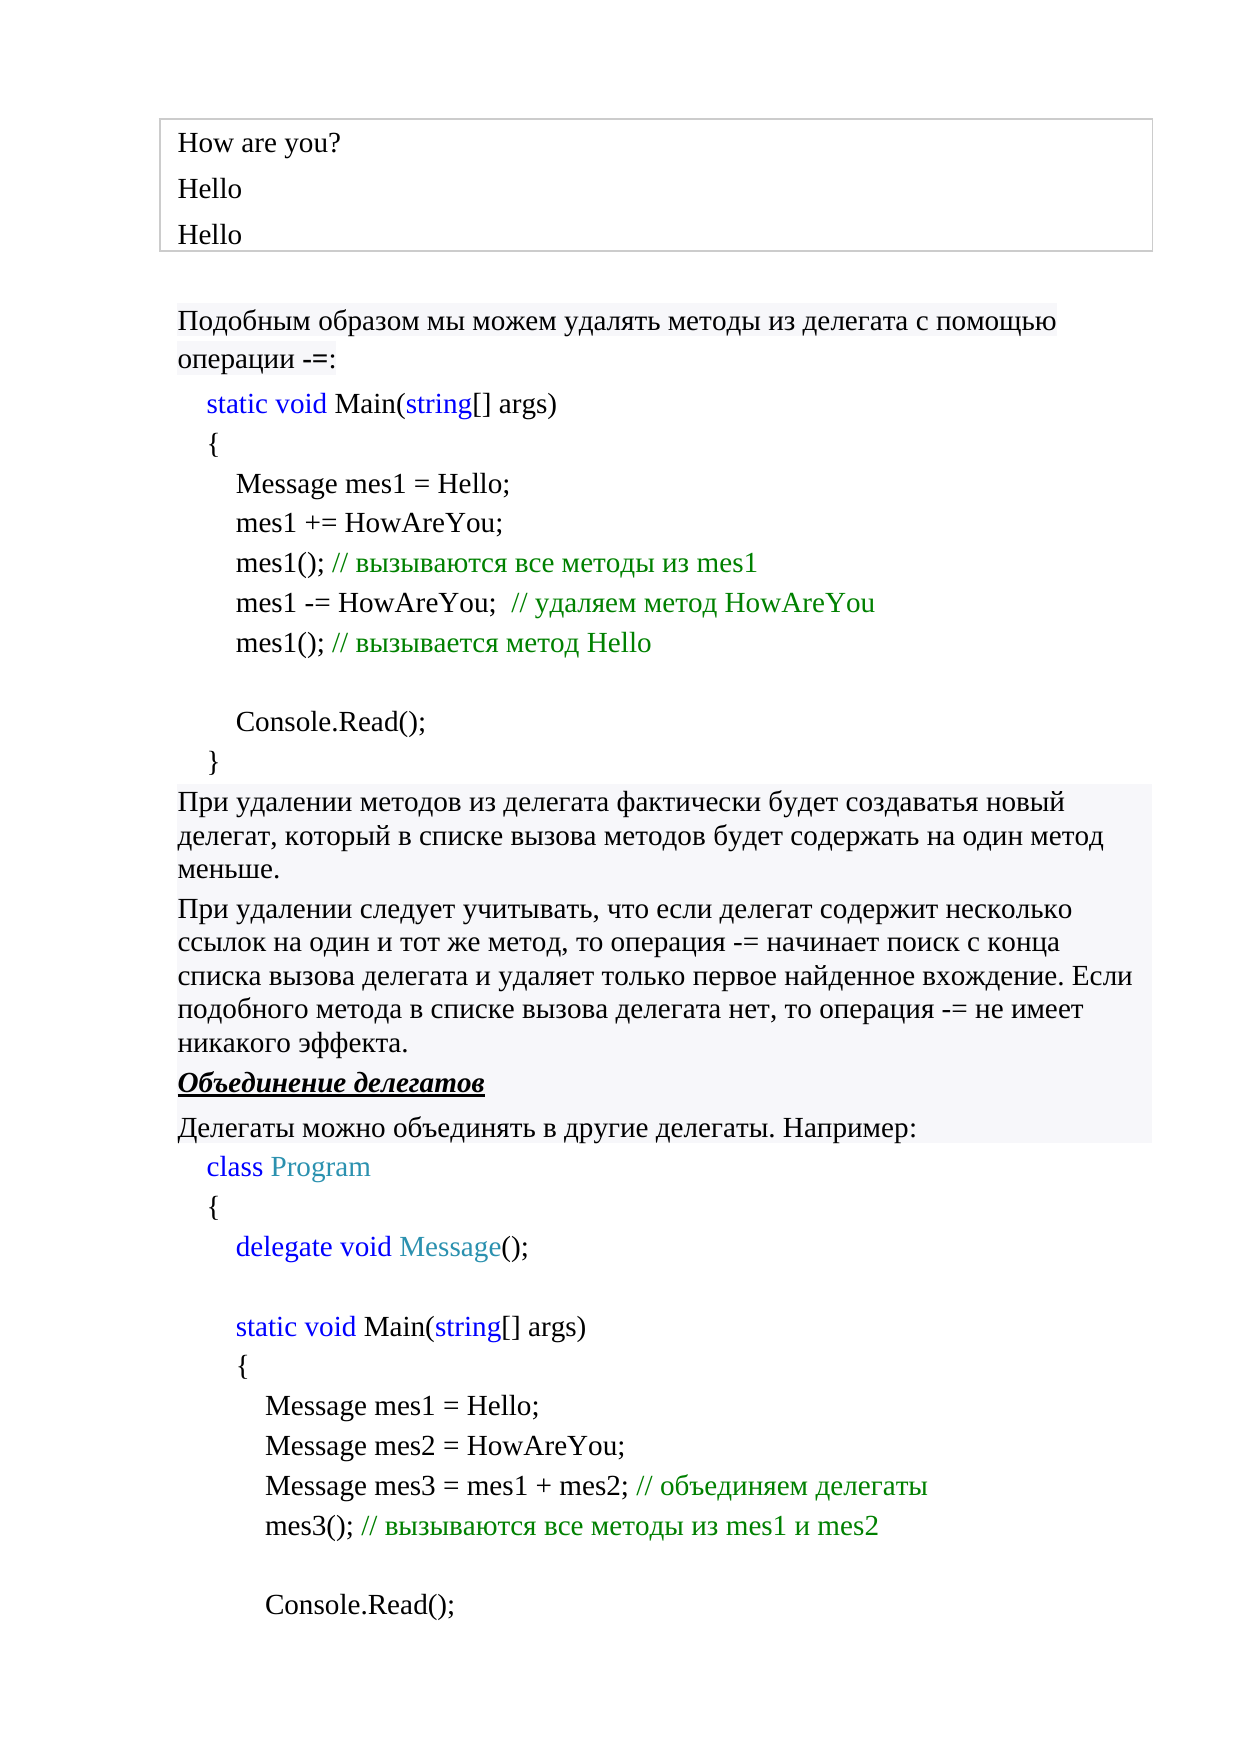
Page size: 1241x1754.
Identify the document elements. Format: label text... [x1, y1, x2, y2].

text Console.Read(); [177, 704, 1152, 738]
text При удалении следует учитывать, что если делегат содержит несколько ссылок на один и тот же метод, то операция -= начинает поиск с конца списка вызова делегата и удаляет только первое найденное вхождение. Если подобного метода в списке вызова делегата нет, то операция -= не имеет никакого эффекта. [177, 891, 1152, 1059]
text Подобным образом мы можем удалять методы из делегата с помощью операции -=: [177, 303, 1152, 375]
text При удалении методов из делегата фактически будет создаватья новый делегат, который в списке вызова методов будет содержать на один метод меньше. [177, 784, 1152, 885]
text Message mes2 = HowAreYou; [177, 1428, 1152, 1462]
text } [177, 744, 1152, 778]
text Hello [161, 209, 1152, 250]
subtitle Объединение делегатов [177, 1065, 1152, 1098]
text mes1(); // вызываются все методы из mes1 [177, 545, 1152, 579]
text Message mes1 = Hello; [177, 1388, 1152, 1422]
text mes3(); // вызываются все методы из mes1 и mes2 [177, 1508, 1152, 1541]
text { [177, 1189, 1152, 1223]
text { [177, 426, 1152, 459]
text static void Main(string[] args) [177, 386, 1152, 420]
text Console.Read(); [177, 1587, 1152, 1621]
text { [177, 1348, 1152, 1382]
text Message mes3 = mes1 + mes2; // объединяем делегаты [177, 1468, 1152, 1501]
text static void Main(string[] args) [177, 1309, 1152, 1342]
text Hello [161, 164, 1152, 205]
text delegate void Message(); [177, 1229, 1152, 1263]
text mes1 -= HowAreYou; // удаляем метод HowAreYou [177, 585, 1152, 619]
text class Program [177, 1149, 1152, 1183]
text mes1 += HowAreYou; [177, 506, 1152, 539]
text How are you? [161, 120, 1152, 159]
text mes1(); // вызывается метод Hello [177, 625, 1152, 658]
text Делегаты можно объединять в другие делегаты. Например: [177, 1110, 1152, 1143]
text Message mes1 = Hello; [177, 466, 1152, 499]
